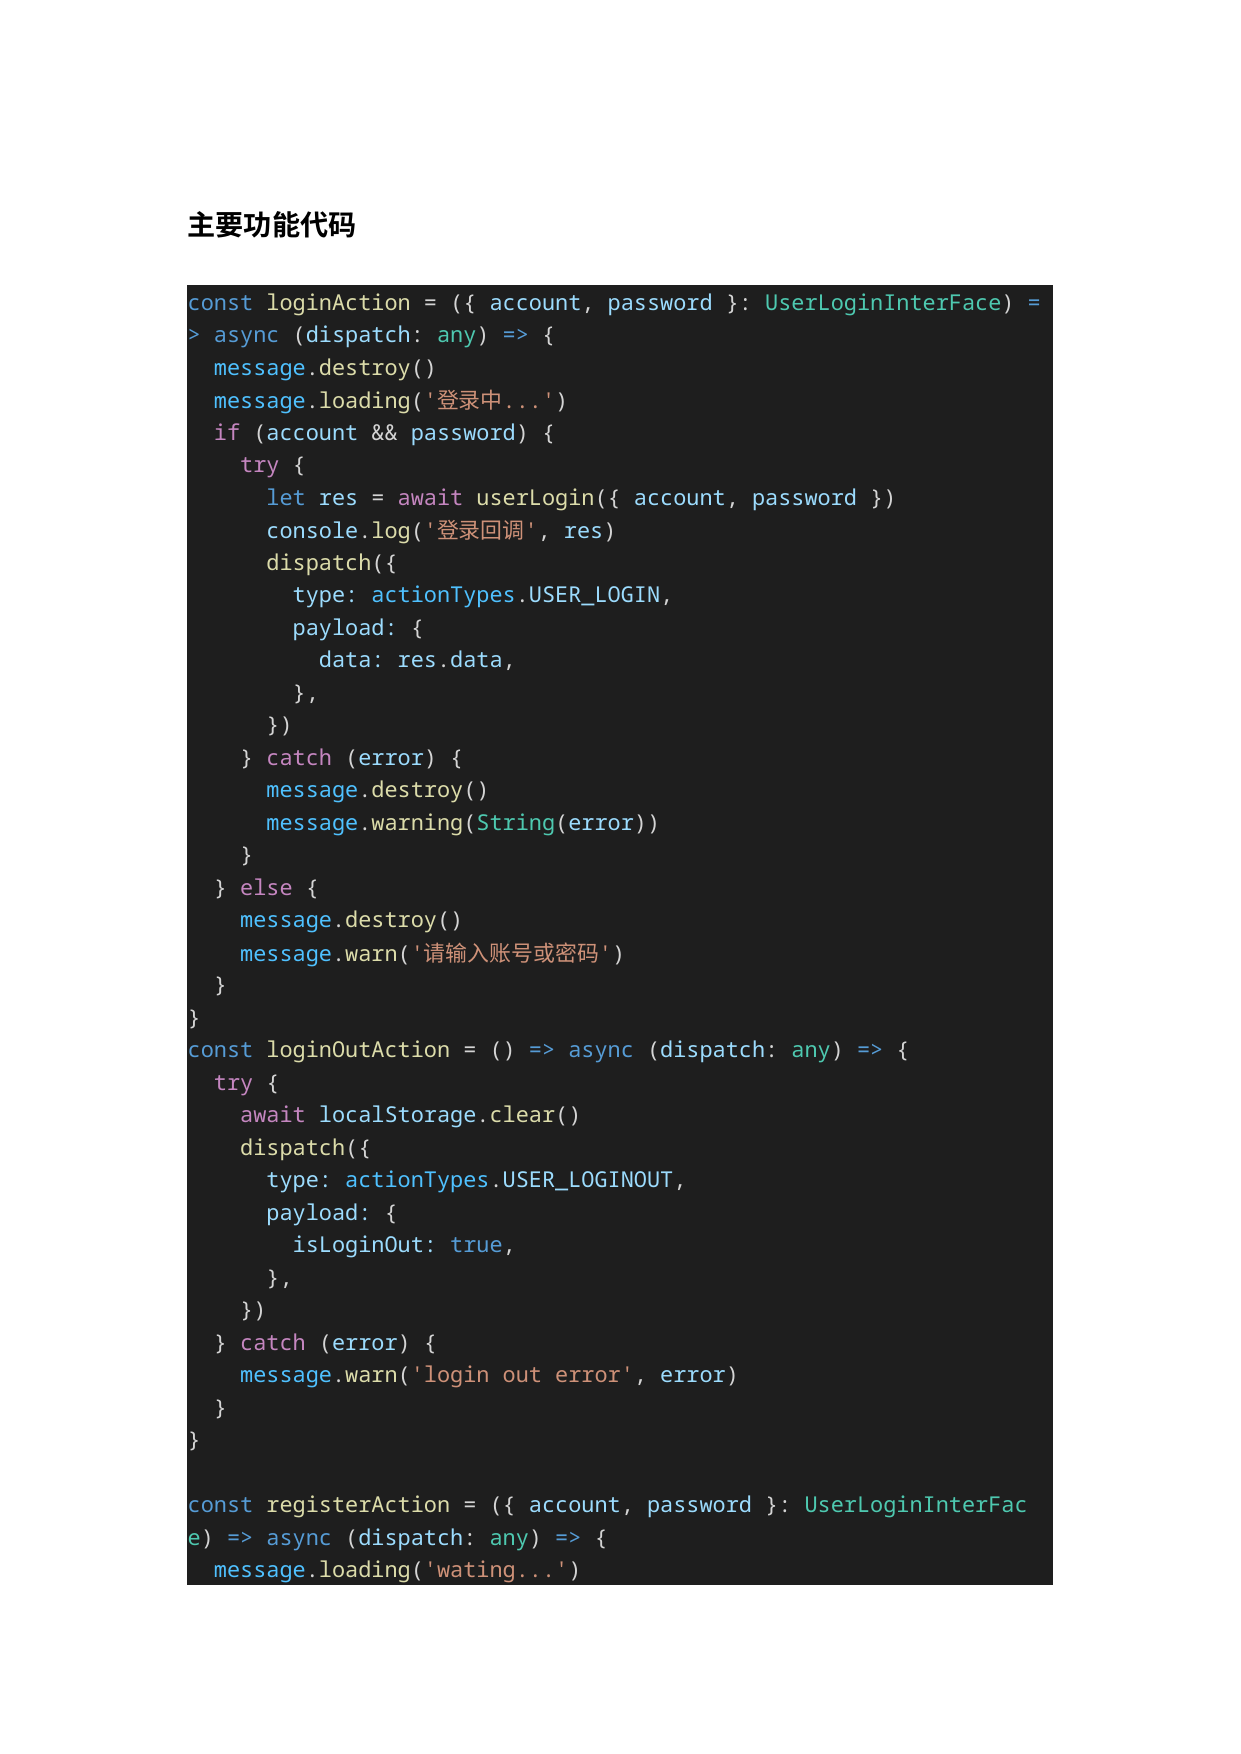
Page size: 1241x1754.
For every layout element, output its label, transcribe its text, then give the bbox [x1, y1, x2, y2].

text } [187, 1000, 1053, 1033]
text message.warning(String(error)) [187, 805, 1053, 838]
text } catch (error) { [187, 740, 1053, 773]
text }, [187, 1260, 1053, 1293]
text payload: { [187, 1195, 1053, 1228]
text type: actionTypes.USER_LOGINOUT, [187, 1163, 1053, 1195]
text let res = await userLogin({ account, password }) [187, 480, 1053, 513]
text message.warn('请输入账号或密码') [187, 935, 1053, 968]
text message.destroy() [187, 350, 1053, 383]
text message.loading('登录中...') [187, 383, 1053, 415]
text await localStorage.clear() [187, 1098, 1053, 1130]
text dispatch({ [187, 1130, 1053, 1163]
text data: res.data, [187, 643, 1053, 675]
text const loginOutAction = () => async (dispatch: any) => { [187, 1033, 1053, 1065]
text console.log('登录回调', res) [187, 513, 1053, 545]
text message.warn('login out error', error) [187, 1358, 1053, 1390]
text message.destroy() [187, 773, 1053, 805]
text } [187, 838, 1053, 870]
text payload: { [187, 610, 1053, 643]
text }, [187, 675, 1053, 708]
text }) [187, 708, 1053, 740]
text const loginAction = ({ account, password }: UserLoginInterFace) => async (dispatch: any) => { [187, 285, 1053, 350]
text type: actionTypes.USER_LOGIN, [187, 578, 1053, 610]
text } [187, 1390, 1053, 1423]
text const registerAction = ({ account, password }: UserLoginInterFace) => async (dispatch: any) => { [187, 1488, 1053, 1553]
text } [187, 1423, 1053, 1455]
text } else { [187, 870, 1053, 903]
text isLoginOut: true, [187, 1228, 1053, 1260]
text try { [187, 1065, 1053, 1098]
text dispatch({ [187, 545, 1053, 578]
text } catch (error) { [187, 1325, 1053, 1358]
text } [187, 968, 1053, 1000]
text }) [187, 1293, 1053, 1325]
text try { [187, 448, 1053, 480]
text message.destroy() [187, 903, 1053, 935]
subtitle 主要功能代码 [187, 191, 1053, 256]
text message.loading('wating...') [187, 1553, 1053, 1585]
text if (account && password) { [187, 415, 1053, 448]
